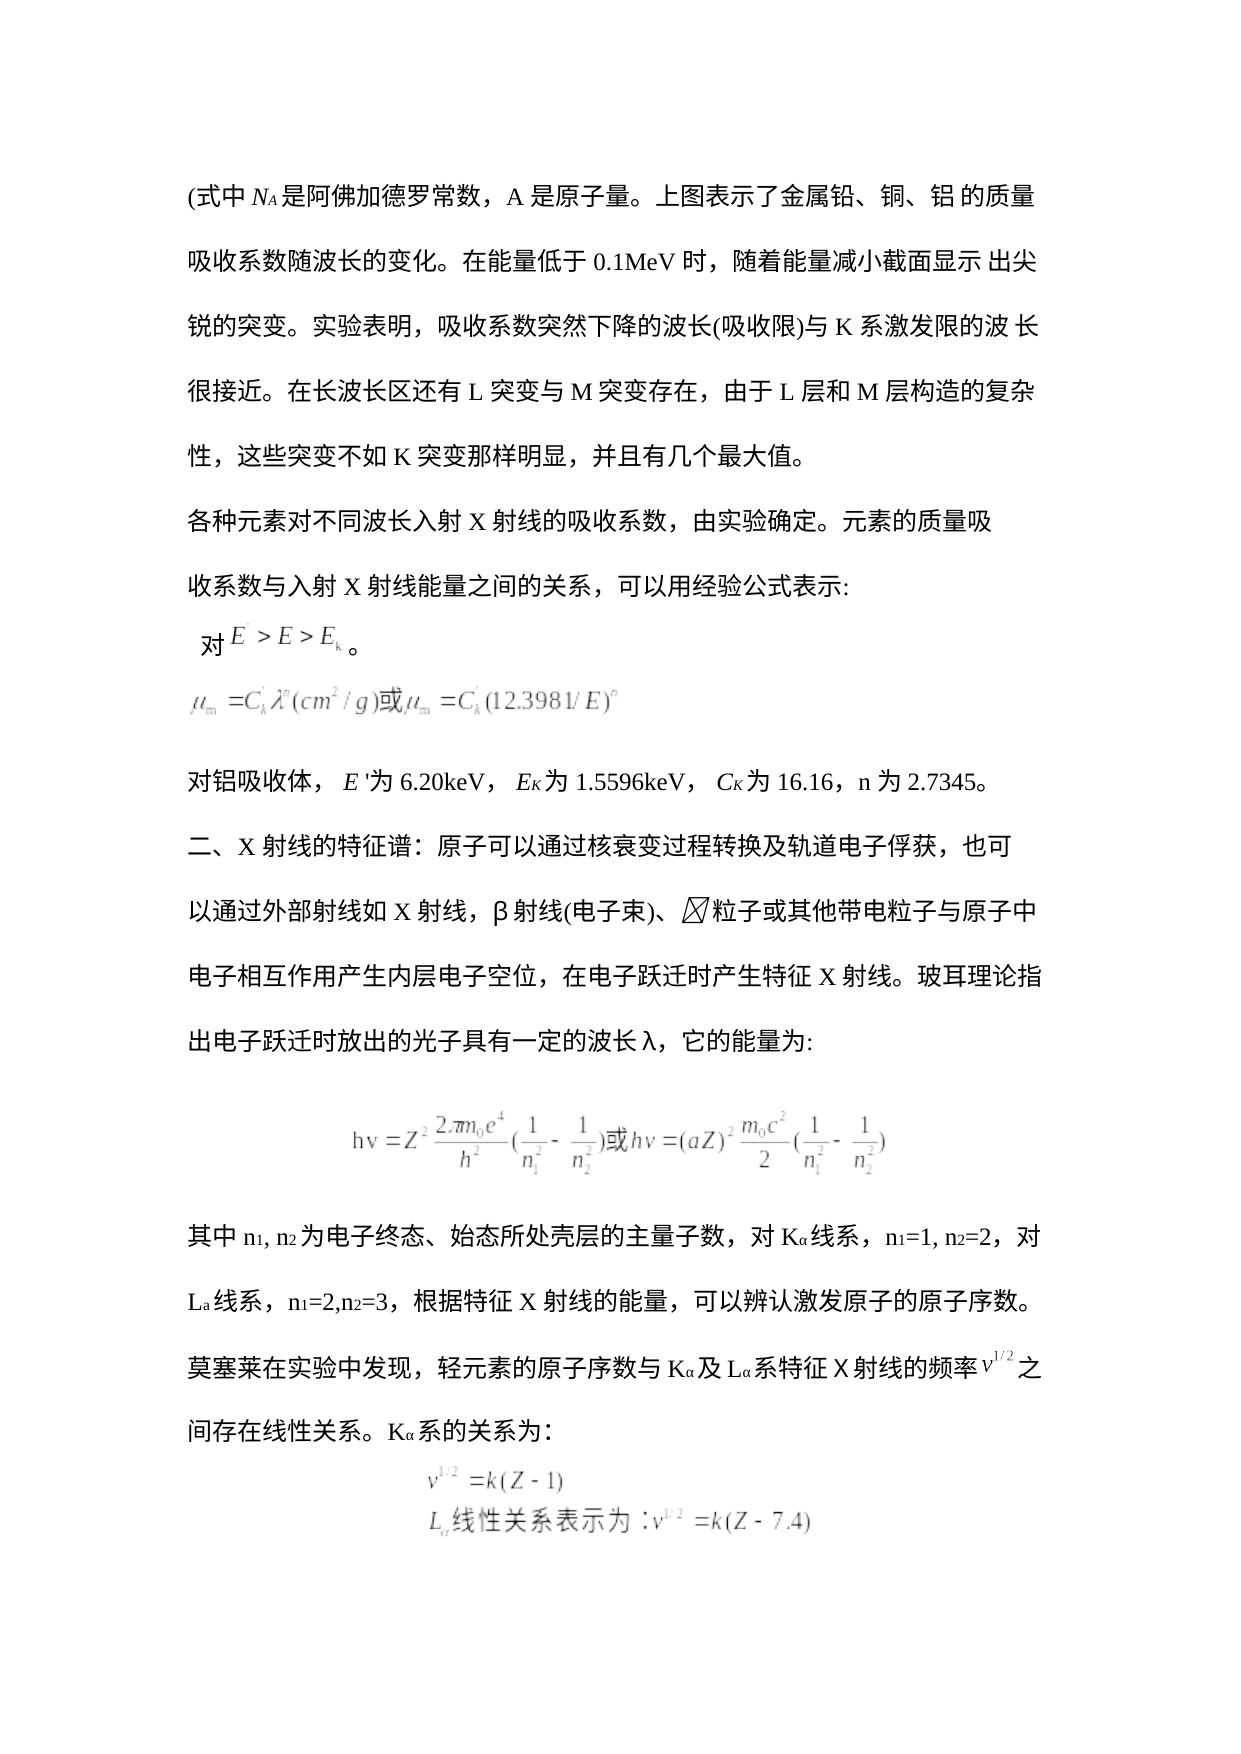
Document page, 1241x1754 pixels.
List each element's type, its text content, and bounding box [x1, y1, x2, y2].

text 各种元素对不同波长入射 X 射线的吸收系数，由实验确定。元素的质量吸 [187, 487, 1053, 552]
text La线系，n1=2,n2=3，根据特征 X 射线的能量，可以辨认激发原子的原子序数。 [187, 1267, 1053, 1332]
text 对铝吸收体， E '为 6.20keV， EK 为 1.5596keV， CK 为 16.16，n 为 2.7345。 [187, 747, 1053, 812]
text (式中 NA 是阿佛加德罗常数，A 是原子量。上图表示了金属铅、铜、铝 的质量吸收系数随波长的变化。在能量低于 0.1MeV 时，随着能量减小截面显示 出尖锐的突变。实验表明，吸收系数突然下降的波长(吸收限)与 K 系激发限的波 长很接近。在长波长区还有 L 突变与 M 突变存在，由于 L 层和 M 层构造的复杂 性，这些突变不如 K 突变那样明显，并且有几个最大值。 [187, 162, 1053, 487]
text 收系数与入射 X 射线能量之间的关系，可以用经验公式表示: [187, 552, 1053, 617]
text 电子相互作用产生内层电子空位，在电子跃迁时产生特征 X 射线。玻耳理论指 [187, 942, 1053, 1007]
text 出电子跃迁时放出的光子具有一定的波长λ，它的能量为: [187, 1007, 1053, 1072]
text 其中 n1, n2 为电子终态、始态所处壳层的主量子数，对 Kα线系，n1=1, n2=2，对 [187, 1202, 1053, 1267]
text 二、X 射线的特征谱：原子可以通过核衰变过程转换及轨道电子俘获，也可 [187, 812, 1053, 877]
text 莫塞莱在实验中发现，轻元素的原子序数与Kα及Lα系特征X射线的频率之间存在线性关系。Kα系的关系为： [187, 1332, 1053, 1462]
text 对。 [187, 617, 1053, 682]
text 以通过外部射线如 X 射线，β射线(电子束)、 粒子或其他带电粒子与原子中 [187, 877, 1053, 942]
